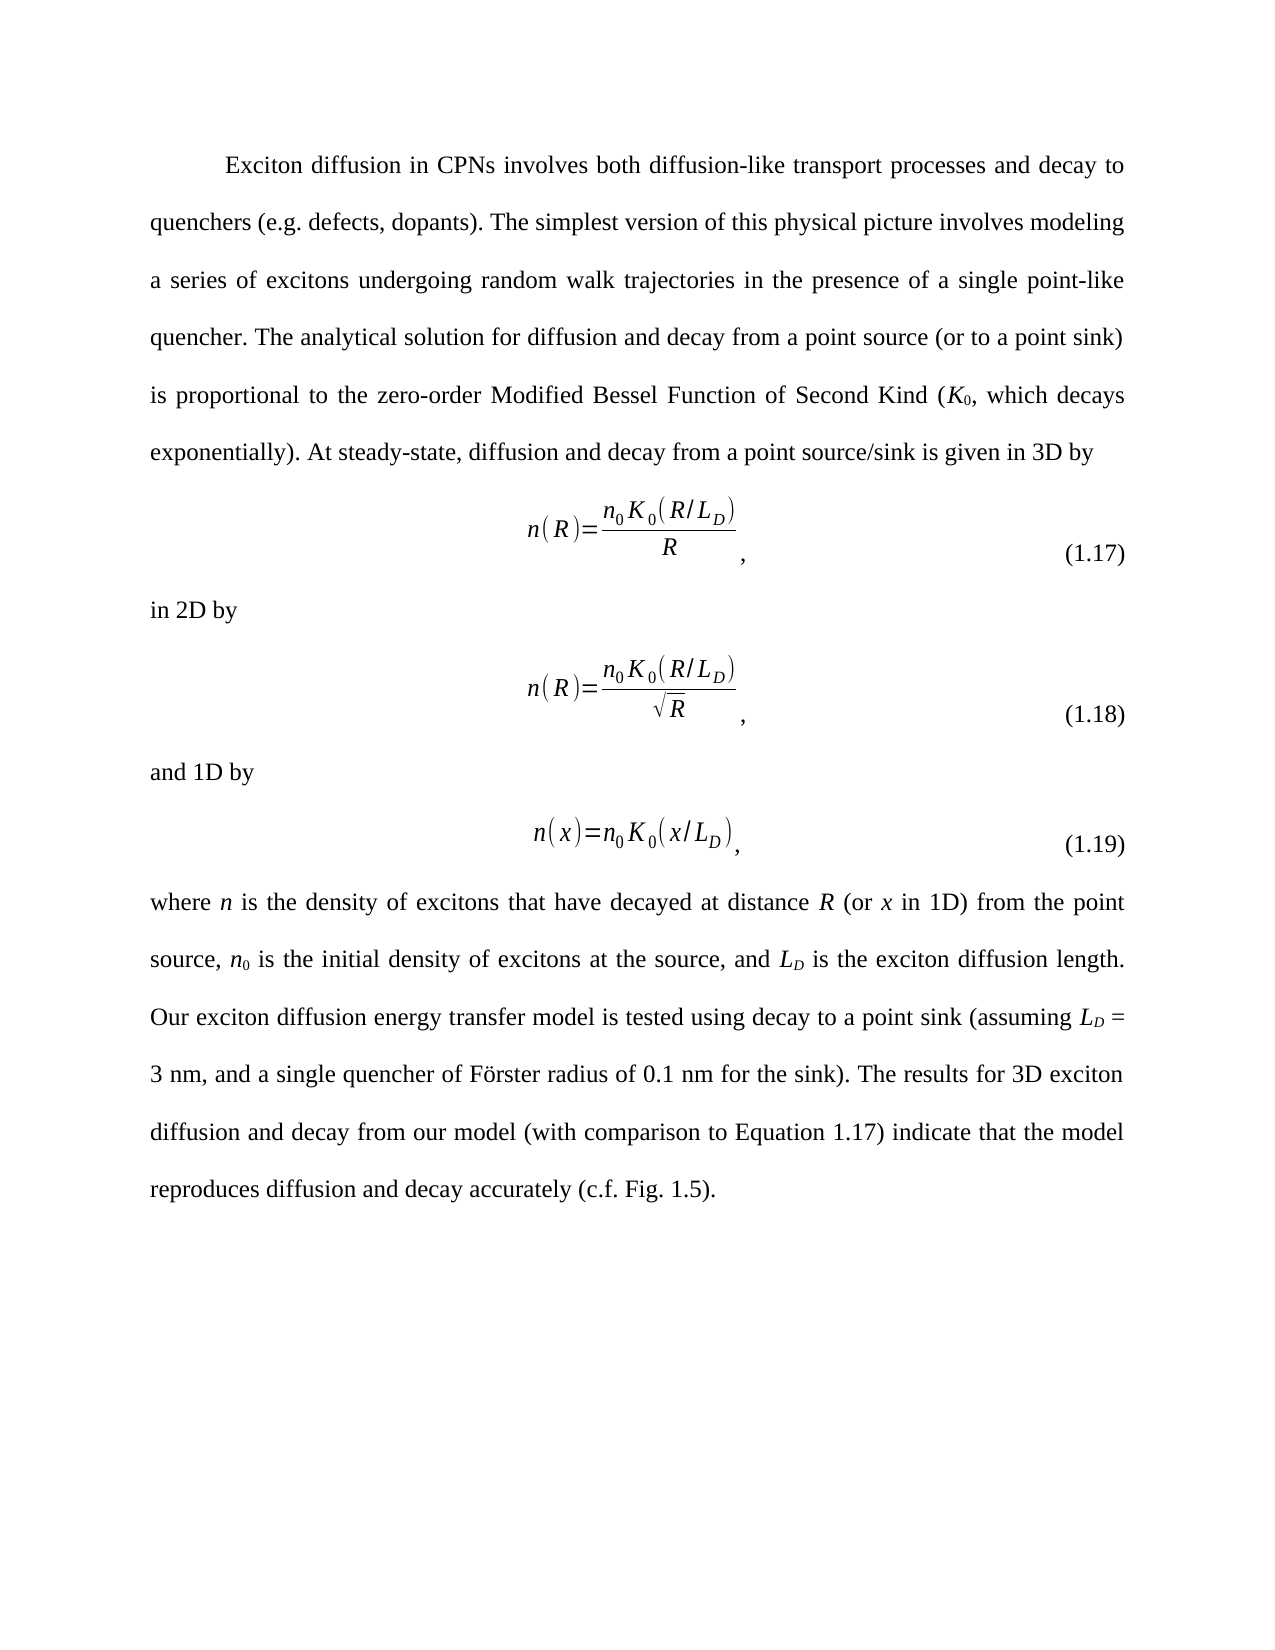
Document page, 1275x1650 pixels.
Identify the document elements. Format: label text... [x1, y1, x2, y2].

text , (1.18) [150, 653, 1125, 728]
text and 1D by [150, 757, 1125, 786]
text in 2D by [150, 595, 1125, 624]
text , (1.19) [150, 814, 1125, 858]
text Exciton diffusion in CPNs involves both diffusion-like transport processes and decay to quenchers (e.g. defects, dopants). The simplest version of this physical picture involves modeling a series of excitons undergoing random walk trajectories in the presence of a single point-like quencher. The analytical solution for diffusion and decay from a point source (or to a point sink) is proportional to the zero-order Modified Bessel Function of Second Kind (K0, which decays exponentially). At steady-state, diffusion and decay from a point source/sink is given in 3D by [150, 150, 1125, 466]
text where n is the density of excitons that have decayed at distance R (or x in 1D) from the point source, n0 is the initial density of excitons at the source, and LD is the exciton diffusion length. Our exciton diffusion energy transfer model is tested using decay to a point sink (assuming LD = 3 nm, and a single quencher of Förster radius of 0.1 nm for the sink). The results for 3D exciton diffusion and decay from our model (with comparison to Equation 1.17) indicate that the model reproduces diffusion and decay accurately (c.f. Fig. 1.5). [150, 887, 1125, 1203]
text , (1.17) [150, 495, 1125, 567]
